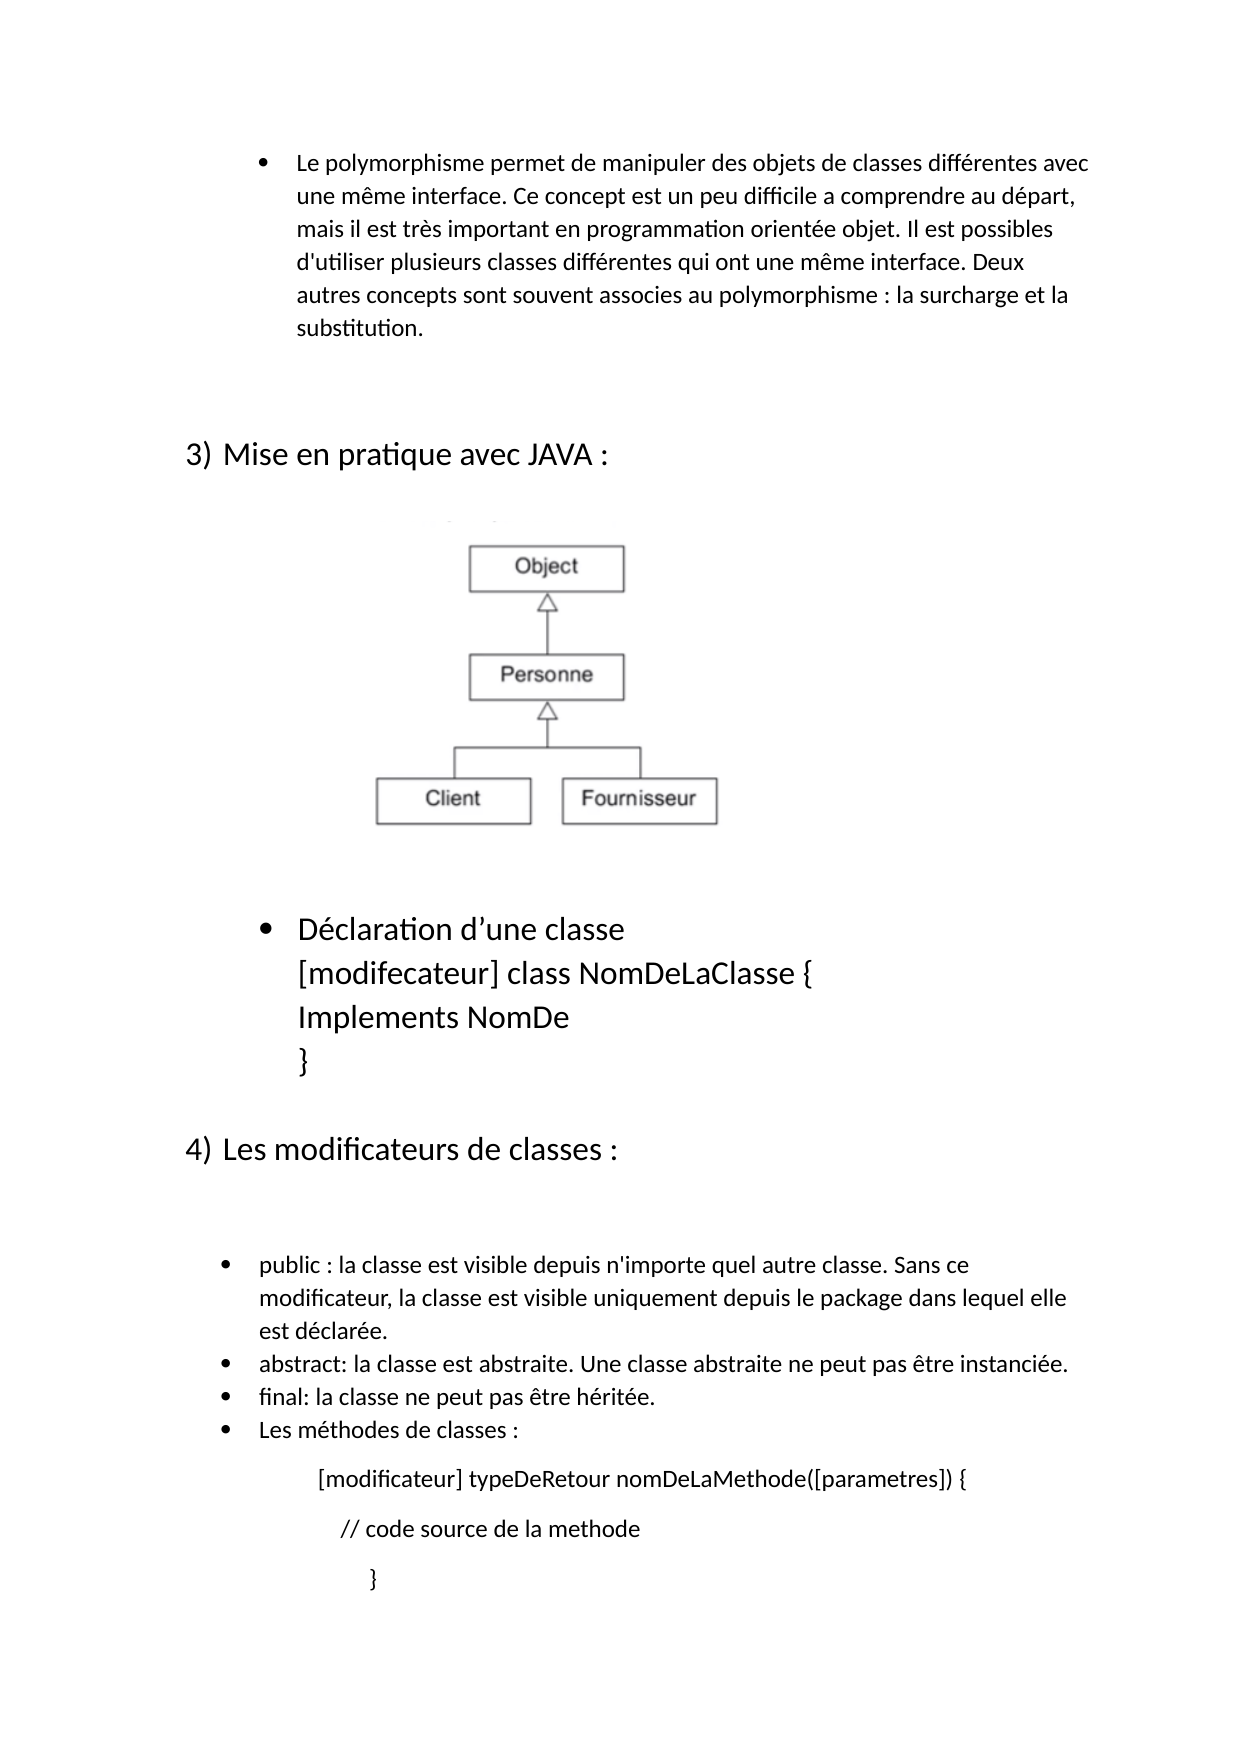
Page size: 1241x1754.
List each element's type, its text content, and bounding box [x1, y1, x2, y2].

list abstract: la classe est abstraite. Une classe abstraite ne peut pas être instanciée. [221, 1348, 1093, 1379]
list Le polymorphisme permet de manipuler des objets de classes différentes avec une même interface. Ce concept est un peu difficile a comprendre au départ, mais il est très important en programmation orientée objet. Il est possibles d'utiliser plusieurs classes différentes qui ont une même interface. Deux autres concepts sont souvent associes au polymorphisme : la surcharge et la substitution. [259, 148, 1093, 343]
list Déclaration d’une classe [260, 908, 1093, 949]
text } [331, 1563, 1093, 1593]
list Les modificateurs de classes : [185, 1128, 1093, 1169]
list Implements NomDe [298, 996, 1093, 1037]
text // code source de la methode [295, 1513, 1093, 1544]
list Les méthodes de classes : [221, 1414, 1093, 1444]
picture [368, 521, 745, 863]
list } [298, 1040, 1093, 1081]
text [modificateur] typeDeRetour nomDeLaMethode([parametres]) { [295, 1463, 1093, 1494]
list public : la classe est visible depuis n'importe quel autre classe. Sans ce modificateur, la classe est visible uniquement depuis le package dans lequel elle est déclarée. [221, 1249, 1093, 1346]
list final: la classe ne peut pas être héritée. [221, 1381, 1093, 1412]
list [modifecateur] class NomDeLaClasse { [298, 952, 1093, 993]
list Mise en pratique avec JAVA : [185, 433, 1093, 474]
